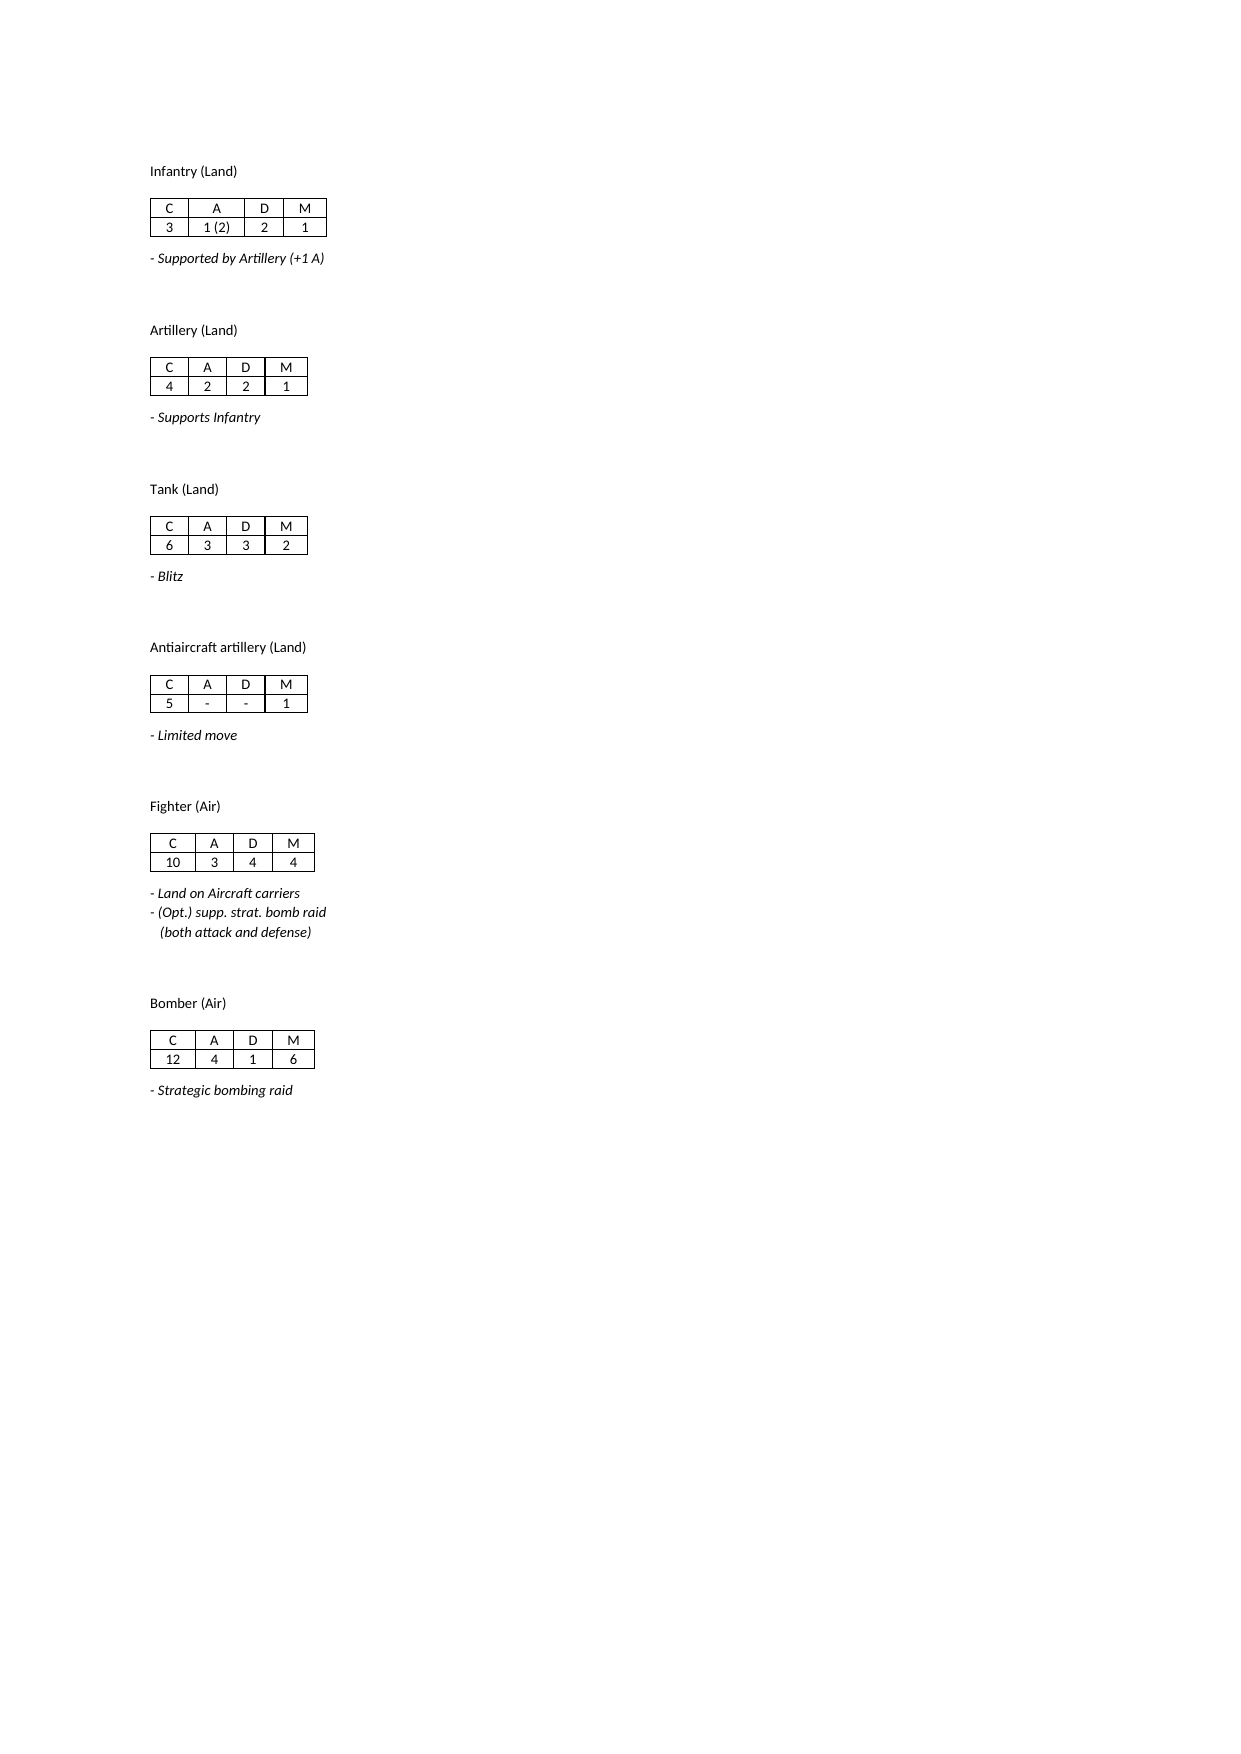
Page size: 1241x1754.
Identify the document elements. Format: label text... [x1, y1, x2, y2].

table_cell 2 [227, 377, 264, 395]
text - Blitz [150, 567, 1090, 585]
table_header D [227, 358, 264, 376]
table_cell 3 [227, 536, 264, 553]
table_header A [189, 358, 226, 376]
table_header M [284, 199, 326, 217]
table_header C [151, 358, 188, 376]
text - Supported by Artillery (+1 A) [150, 249, 1090, 267]
table_cell - [227, 695, 264, 712]
table_cell 1 [234, 1050, 272, 1068]
table_cell 1 [284, 218, 326, 236]
table_header A [189, 517, 226, 535]
text - Supports Infantry [150, 408, 1090, 426]
table_cell 6 [273, 1050, 314, 1068]
text Bomber (Air) [150, 994, 1090, 1012]
table_header C [151, 517, 188, 535]
text Tank (Land) [150, 480, 1090, 498]
table_cell 2 [189, 377, 226, 395]
table_header M [266, 358, 307, 376]
table_cell 12 [151, 1050, 195, 1068]
table_cell 5 [151, 695, 188, 712]
text - Limited move [150, 726, 1090, 744]
table_header A [189, 199, 244, 217]
table_header A [189, 676, 226, 693]
table_header D [227, 676, 264, 693]
table_cell 2 [266, 536, 307, 553]
text Infantry (Land) [150, 162, 1090, 180]
table_cell 1 [266, 695, 307, 712]
table_header A [196, 834, 233, 852]
table_cell - [189, 695, 226, 712]
text Fighter (Air) [150, 797, 1090, 815]
table_cell 2 [245, 218, 283, 236]
table_cell 10 [151, 853, 195, 871]
table_header M [266, 517, 307, 535]
table_header M [273, 834, 314, 852]
table_header D [227, 517, 264, 535]
table_header M [266, 676, 307, 693]
table_cell 3 [196, 853, 233, 871]
table_cell 4 [196, 1050, 233, 1068]
table_header C [151, 676, 188, 693]
table_cell 6 [151, 536, 188, 553]
table_header C [151, 199, 188, 217]
table_cell 4 [151, 377, 188, 395]
text Antiaircraft artillery (Land) [150, 639, 1090, 657]
table_cell 1 [266, 377, 307, 395]
table_header C [151, 834, 195, 852]
table_cell 4 [234, 853, 272, 871]
table_cell 3 [189, 536, 226, 553]
text - Land on Aircraft carriers - (Opt.) supp. strat. bomb raid (both attack and defense) [150, 884, 1090, 941]
table_header D [234, 1031, 272, 1049]
table_header A [196, 1031, 233, 1049]
text - Strategic bombing raid [150, 1082, 1090, 1099]
table_cell 1 (2) [189, 218, 244, 236]
text Artillery (Land) [150, 321, 1090, 339]
table_header M [273, 1031, 314, 1049]
table_cell 4 [273, 853, 314, 871]
table_cell 3 [151, 218, 188, 236]
table_header D [245, 199, 283, 217]
table_header C [151, 1031, 195, 1049]
table_header D [234, 834, 272, 852]
